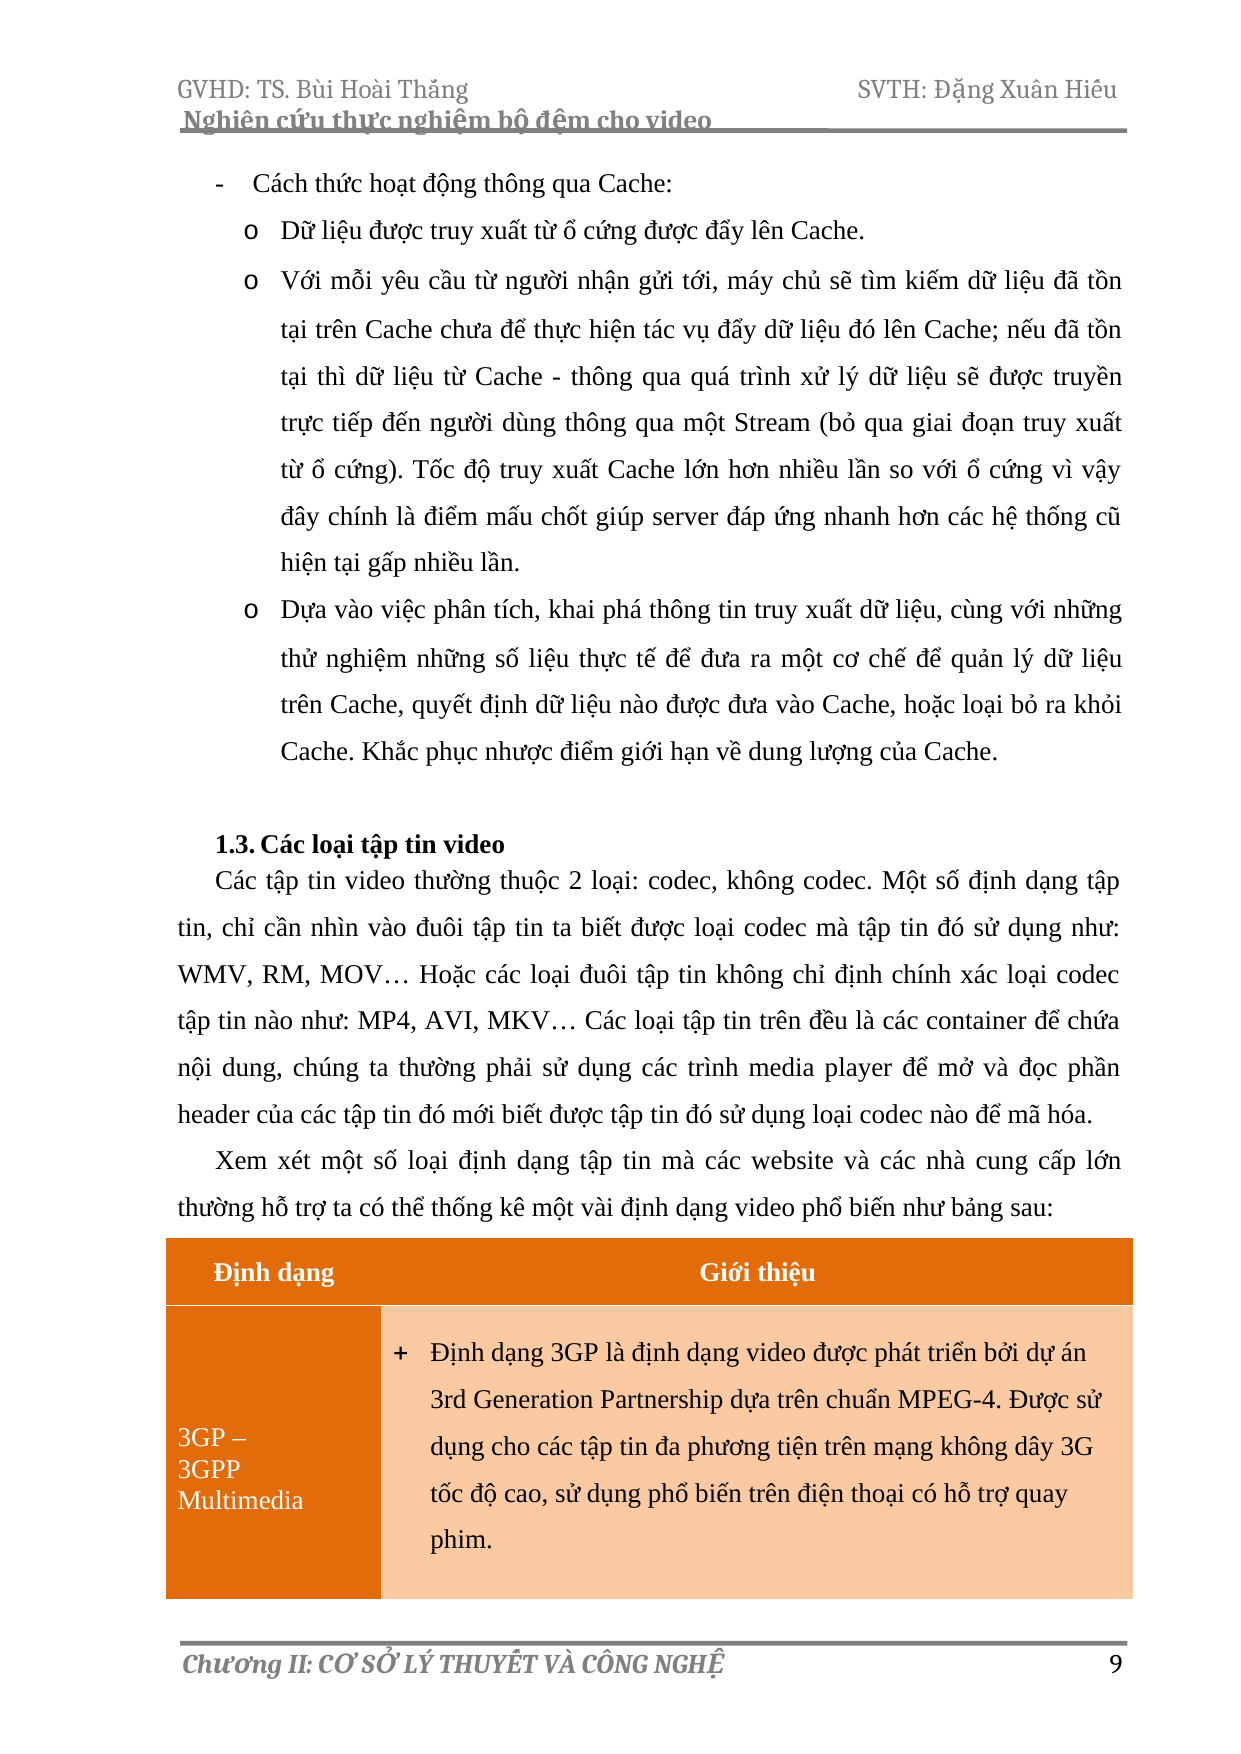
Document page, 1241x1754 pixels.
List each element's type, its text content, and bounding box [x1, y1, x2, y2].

table_cell Định dạng 3GP là định dạng video được phát triển bởi dự án 3rd Generation Partnership dựa trên chuẩn MPEG-4. Được sử dụng cho các tập tin đa phương tiện trên mạng không dây 3G tốc độ cao, sử dụng phổ biến trên điện thoại có hỗ trợ quay phim. [381, 1306, 1133, 1599]
table_header Giới thiệu [381, 1238, 1133, 1305]
list Cách thức hoạt động thông qua Cache: [215, 167, 1122, 198]
list Xem xét một số loại định dạng tập tin mà các website và các nhà cung cấp lớn thường hỗ trợ ta có thể thống kê một vài định dạng video phổ biến như bảng sau: [177, 1144, 1122, 1222]
table_header Định dạng [166, 1238, 381, 1305]
list Các tập tin video thường thuộc 2 loại: codec, không codec. Một số định dạng tập tin, chỉ cần nhìn vào đuôi tập tin ta biết được loại codec mà tập tin đó sử dụng như: WMV, RM, MOV… Hoặc các loại đuôi tập tin không chỉ định chính xác loại codec tập tin nào như: MP4, AVI, MKV… Các loại tập tin trên đều là các container để chứa nội dung, chúng ta thường phải sử dụng các trình media player để mở và đọc phần header của các tập tin đó mới biết được tập tin đó sử dụng loại codec nào để mã hóa. [177, 864, 1122, 1129]
list Dựa vào việc phân tích, khai phá thông tin truy xuất dữ liệu, cùng với những thử nghiệm những số liệu thực tế để đưa ra một cơ chế để quản lý dữ liệu trên Cache, quyết định dữ liệu nào được đưa vào Cache, hoặc loại bỏ ra khỏi Cache. Khắc phục nhược điểm giới hạn về dung lượng của Cache. [243, 593, 1122, 766]
list Với mỗi yêu cầu từ người nhận gửi tới, máy chủ sẽ tìm kiếm dữ liệu đã tồn tại trên Cache chưa để thực hiện tác vụ đẩy dữ liệu đó lên Cache; nếu đã tồn tại thì dữ liệu từ Cache - thông qua quá trình xử lý dữ liệu sẽ được truyền trực tiếp đến người dùng thông qua một Stream (bỏ qua giai đoạn truy xuất từ ổ cứng). Tốc độ truy xuất Cache lớn hơn nhiều lần so với ổ cứng vì vậy đây chính là điểm mấu chốt giúp server đáp ứng nhanh hơn các hệ thống cũ hiện tại gấp nhiều lần. [243, 264, 1122, 577]
list Các loại tập tin video [215, 829, 1122, 860]
list Dữ liệu được truy xuất từ ổ cứng được đẩy lên Cache. [243, 214, 1122, 247]
table_cell 3GP – 3GPP Multimedia [166, 1306, 381, 1599]
